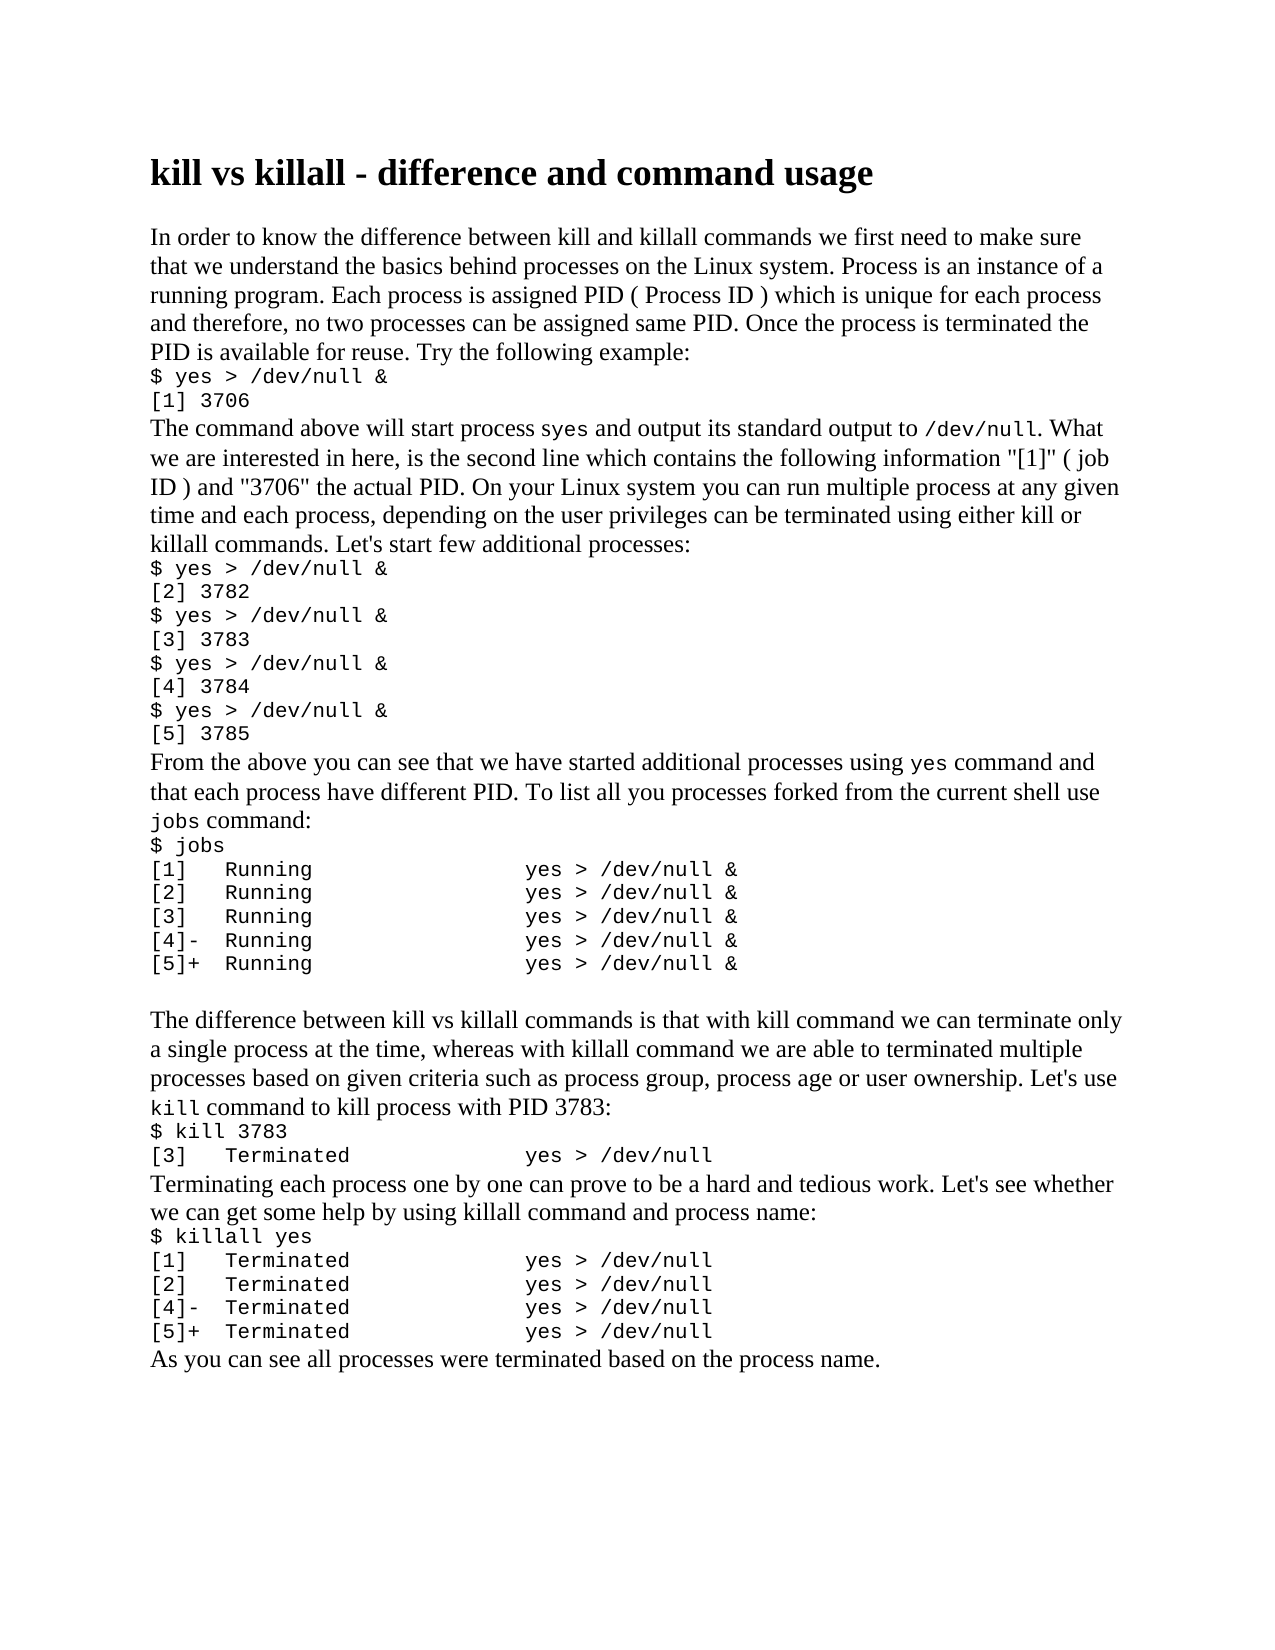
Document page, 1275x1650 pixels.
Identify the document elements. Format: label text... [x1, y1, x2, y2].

text [5]+ Running yes > /dev/null & [150, 953, 1125, 977]
text [2] Running yes > /dev/null & [150, 882, 1125, 906]
text [3] Terminated yes > /dev/null [150, 1145, 1125, 1169]
text Terminating each process one by one can prove to be a hard and tedious work. Let's see whether we can get some help by using killall command and process name: [150, 1169, 1125, 1226]
text $ yes > /dev/null & [150, 652, 1125, 676]
text $ yes > /dev/null & [150, 366, 1125, 390]
text [4]- Running yes > /dev/null & [150, 929, 1125, 953]
text In order to know the difference between kill and killall commands we first need to make sure that we understand the basics behind processes on the Linux system. Process is an instance of a running program. Each process is assigned PID ( Process ID ) which is unique for each process and therefore, no two processes can be assigned same PID. Once the process is terminated the PID is available for reuse. Try the following example: [150, 222, 1125, 366]
text [3] Running yes > /dev/null & [150, 906, 1125, 929]
text $ jobs [150, 835, 1125, 859]
text [1] Running yes > /dev/null & [150, 859, 1125, 882]
text From the above you can see that we have started additional processes using yes command and that each process have different PID. To list all you processes forked from the current shell use jobs command: [150, 747, 1125, 835]
text $ killall yes [150, 1226, 1125, 1250]
text [2] Terminated yes > /dev/null [150, 1273, 1125, 1297]
text [5]+ Terminated yes > /dev/null [150, 1321, 1125, 1344]
text [1] Terminated yes > /dev/null [150, 1250, 1125, 1273]
text The difference between kill vs killall commands is that with kill command we can terminate only a single process at the time, whereas with killall command we are able to terminated multiple processes based on given criteria such as process group, process age or user ownership. Let's use kill command to kill process with PID 3783: [150, 977, 1125, 1121]
text $ kill 3783 [150, 1121, 1125, 1145]
text As you can see all processes were terminated based on the process name. [150, 1344, 1125, 1373]
text $ yes > /dev/null & [150, 558, 1125, 582]
text [4]- Terminated yes > /dev/null [150, 1297, 1125, 1321]
text $ yes > /dev/null & [150, 605, 1125, 629]
text [3] 3783 [150, 629, 1125, 652]
text [1] 3706 [150, 390, 1125, 413]
text [2] 3782 [150, 582, 1125, 605]
text [5] 3785 [150, 723, 1125, 747]
text kill vs killall - difference and command usage [150, 150, 1125, 193]
text $ yes > /dev/null & [150, 700, 1125, 723]
text [4] 3784 [150, 676, 1125, 700]
text The command above will start process syes and output its standard output to /dev/null. What we are interested in here, is the second line which contains the following information "[1]" ( job ID ) and "3706" the actual PID. On your Linux system you can run multiple process at any given time and each process, depending on the user privileges can be terminated using either kill or killall commands. Let's start few additional processes: [150, 413, 1125, 558]
